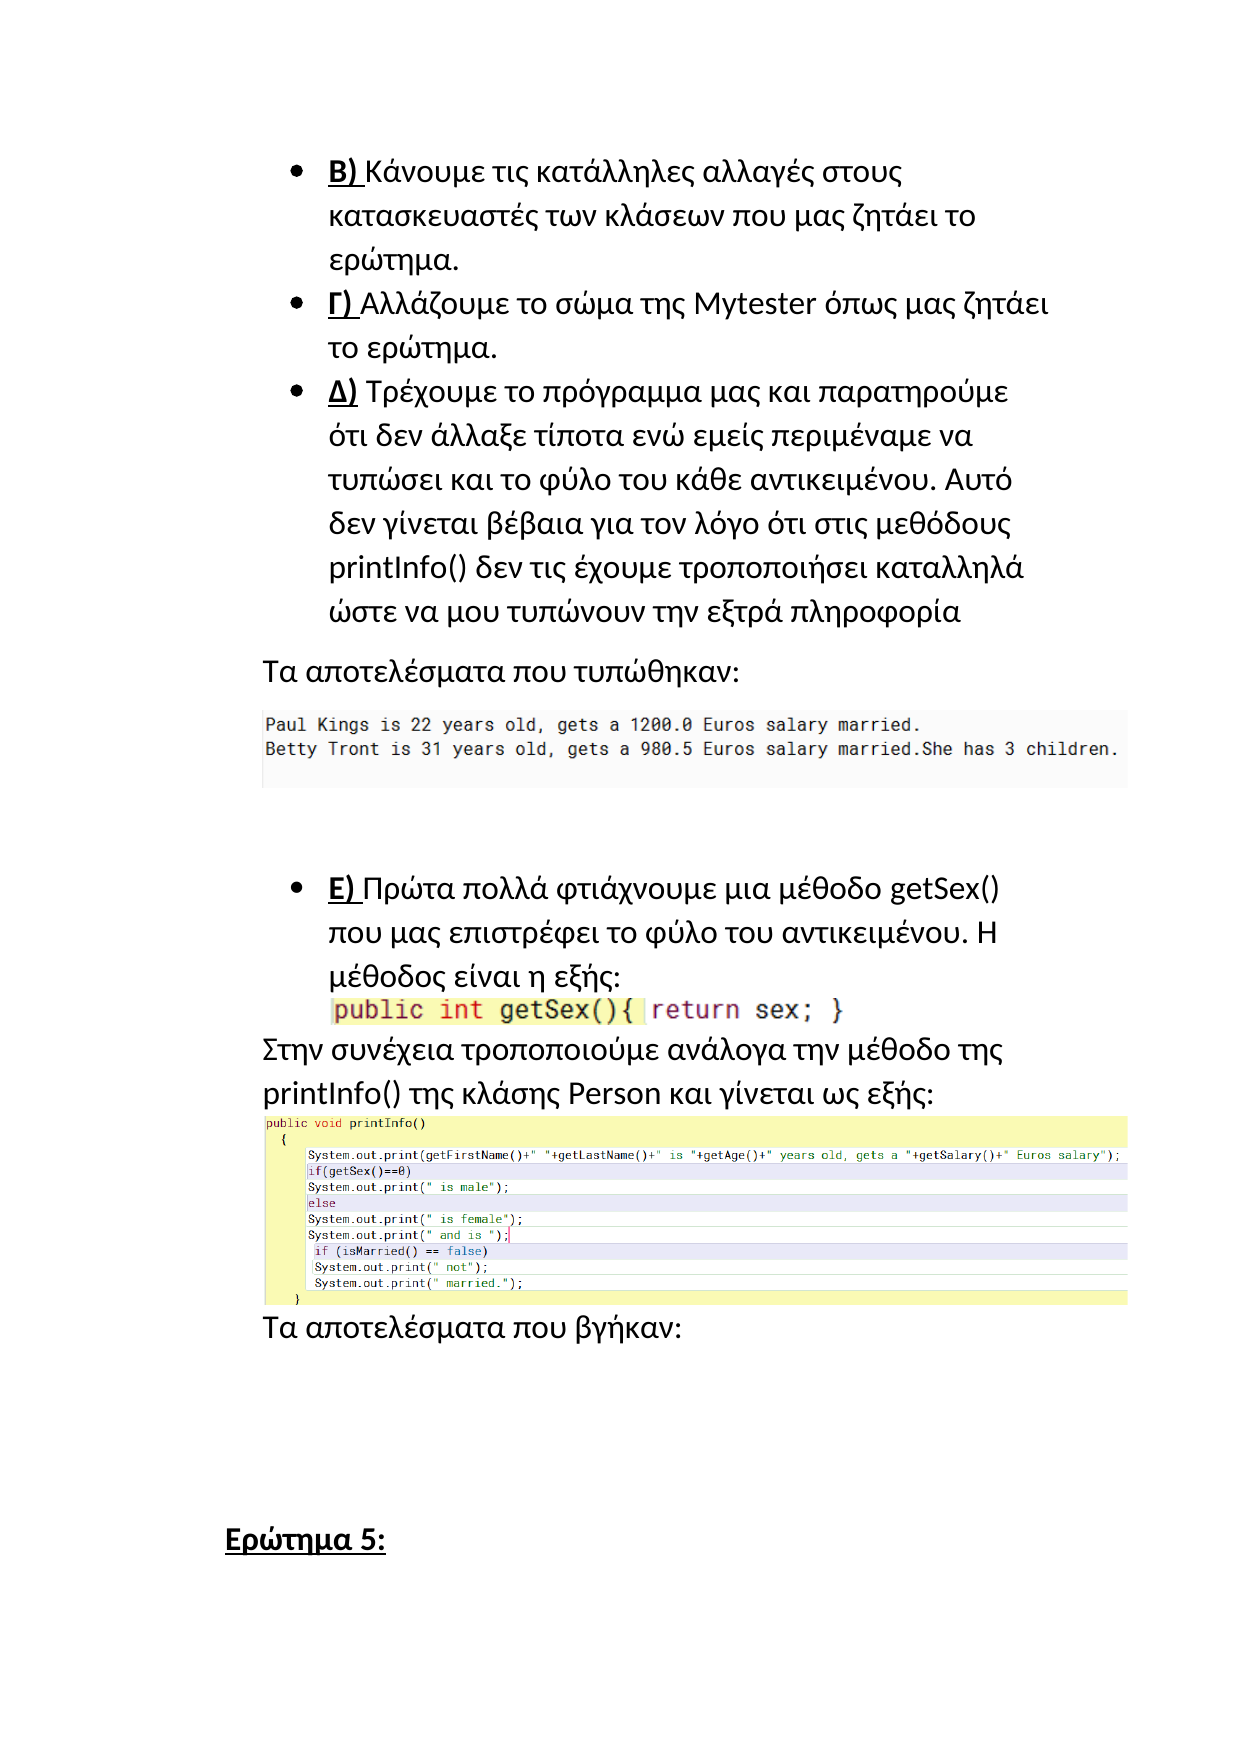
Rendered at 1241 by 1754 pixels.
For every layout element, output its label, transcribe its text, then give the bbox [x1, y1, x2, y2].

list Δ) Τρέχουμε το πρόγραμμα μας και παρατηρούμε ότι δεν άλλαξε τίποτα ενώ εμείς περιμέναμε να τυπώσει και το φύλο του κάθε αντικειμένου. Αυτό δεν γίνεται βέβαια για τον λόγο ότι στις μεθόδους printInfo() δεν τις έχουμε τροποποιήσει καταλληλά ώστε να μου τυπώνουν την εξτρά πληροφορία [291, 370, 1053, 630]
list Γ) Αλλάζουμε το σώμα της Mytester όπως μας ζητάει το ερώτημα. [291, 282, 1053, 367]
text Ερώτημα 5: [225, 1518, 1053, 1559]
text Τα αποτελέσματα που τυπώθηκαν: [262, 650, 1053, 691]
list Ε) Πρώτα πολλά φτιάχνουμε μια μέθοδο getSex() που μας επιστρέφει το φύλο του αντικειμένου. Η μέθοδος είναι η εξής: [291, 867, 1053, 1026]
picture [262, 710, 1128, 788]
list Τα αποτελέσματα που βγήκαν: [262, 1306, 1053, 1347]
list B) Κάνουμε τις κατάλληλες αλλαγές στους κατασκευαστές των κλάσεων που μας ζητάει το ερώτημα. [291, 150, 1053, 279]
list Στην συνέχεια τροποποιούμε ανάλογα την μέθοδο της printInfo() της κλάσης Person και γίνεται ως εξής: [262, 1028, 1053, 1113]
picture [262, 1116, 1128, 1305]
picture [328, 998, 860, 1025]
